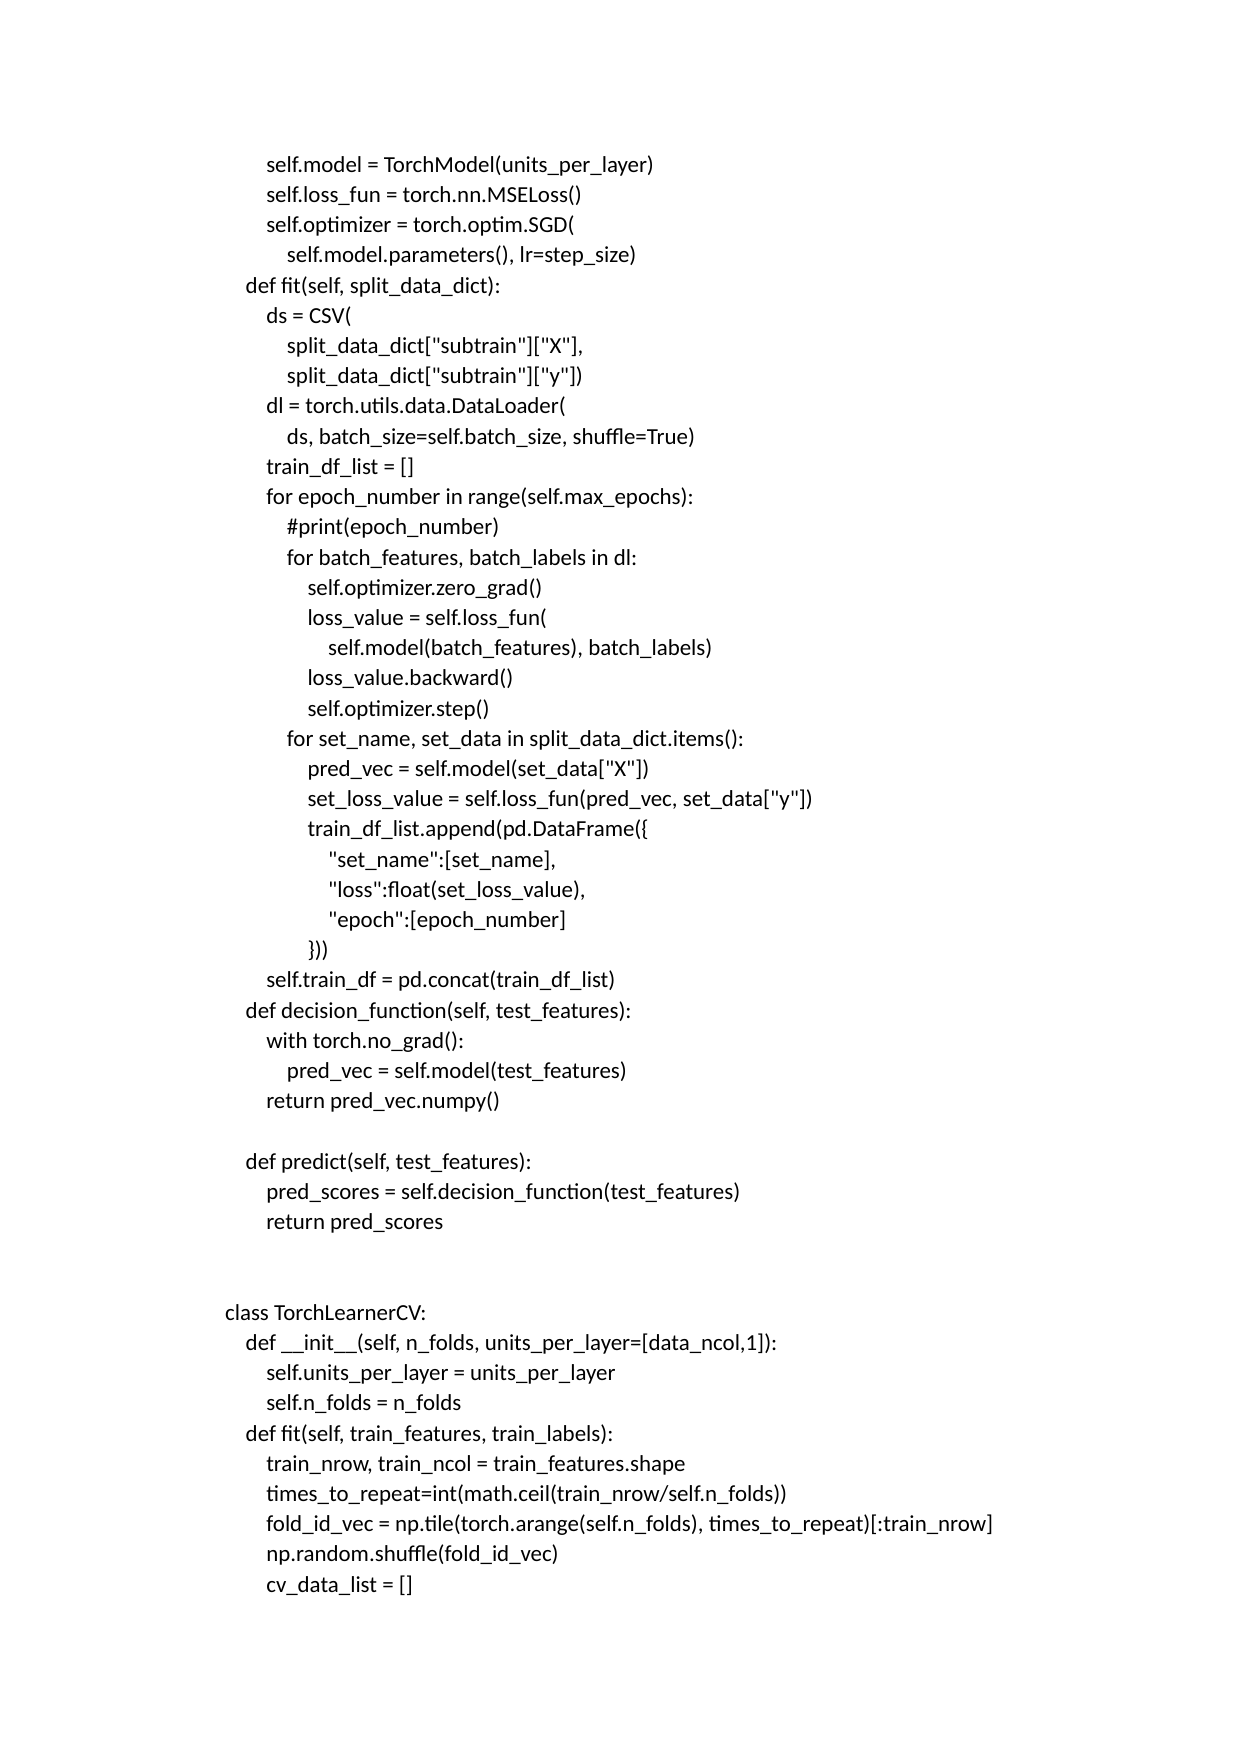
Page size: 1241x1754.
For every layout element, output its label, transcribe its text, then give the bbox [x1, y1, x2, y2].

list train_df_list = [] [225, 452, 1090, 480]
list self.model(batch_features), batch_labels) [225, 633, 1090, 661]
list loss_value = self.loss_fun( [225, 603, 1090, 631]
list self.units_per_layer = units_per_layer [225, 1358, 1090, 1386]
list self.optimizer.step() [225, 694, 1090, 722]
list set_loss_value = self.loss_fun(pred_vec, set_data["y"]) [225, 784, 1090, 812]
list pred_vec = self.model(set_data["X"]) [225, 754, 1090, 782]
list self.optimizer = torch.optim.SGD( [225, 210, 1090, 238]
list times_to_repeat=int(math.ceil(train_nrow/self.n_folds)) [225, 1479, 1090, 1507]
list self.train_df = pd.concat(train_df_list) [225, 966, 1090, 994]
list return pred_scores [225, 1207, 1090, 1235]
list train_df_list.append(pd.DataFrame({ [225, 814, 1090, 843]
list def __init__(self, n_folds, units_per_layer=[data_ncol,1]): [225, 1328, 1090, 1356]
list "set_name":[set_name], [225, 845, 1090, 873]
list "loss":float(set_loss_value), [225, 875, 1090, 903]
list #print(epoch_number) [225, 512, 1090, 541]
list split_data_dict["subtrain"]["y"]) [225, 361, 1090, 389]
list ds = CSV( [225, 301, 1090, 329]
list loss_value.backward() [225, 663, 1090, 692]
list self.model = TorchModel(units_per_layer) [225, 150, 1090, 178]
list train_nrow, train_ncol = train_features.shape [225, 1449, 1090, 1477]
list def fit(self, train_features, train_labels): [225, 1419, 1090, 1447]
list })) [225, 935, 1090, 963]
list self.loss_fun = torch.nn.MSELoss() [225, 180, 1090, 208]
list np.random.shuffle(fold_id_vec) [225, 1539, 1090, 1568]
list class TorchLearnerCV: [225, 1298, 1090, 1326]
list def predict(self, test_features): [225, 1147, 1090, 1175]
list fold_id_vec = np.tile(torch.arange(self.n_folds), times_to_repeat)[:train_nrow] [225, 1509, 1090, 1537]
list split_data_dict["subtrain"]["X"], [225, 331, 1090, 359]
list pred_scores = self.decision_function(test_features) [225, 1177, 1090, 1205]
list return pred_vec.numpy() [225, 1086, 1090, 1114]
list ds, batch_size=self.batch_size, shuffle=True) [225, 422, 1090, 450]
list for epoch_number in range(self.max_epochs): [225, 482, 1090, 510]
list self.n_folds = n_folds [225, 1388, 1090, 1417]
list pred_vec = self.model(test_features) [225, 1056, 1090, 1084]
list for set_name, set_data in split_data_dict.items(): [225, 724, 1090, 752]
list self.optimizer.zero_grad() [225, 573, 1090, 601]
list dl = torch.utils.data.DataLoader( [225, 392, 1090, 420]
list self.model.parameters(), lr=step_size) [225, 241, 1090, 269]
list for batch_features, batch_labels in dl: [225, 543, 1090, 571]
list cv_data_list = [] [225, 1570, 1090, 1598]
list def decision_function(self, test_features): [225, 996, 1090, 1024]
list with torch.no_grad(): [225, 1026, 1090, 1054]
list "epoch":[epoch_number] [225, 905, 1090, 933]
list def fit(self, split_data_dict): [225, 271, 1090, 299]
